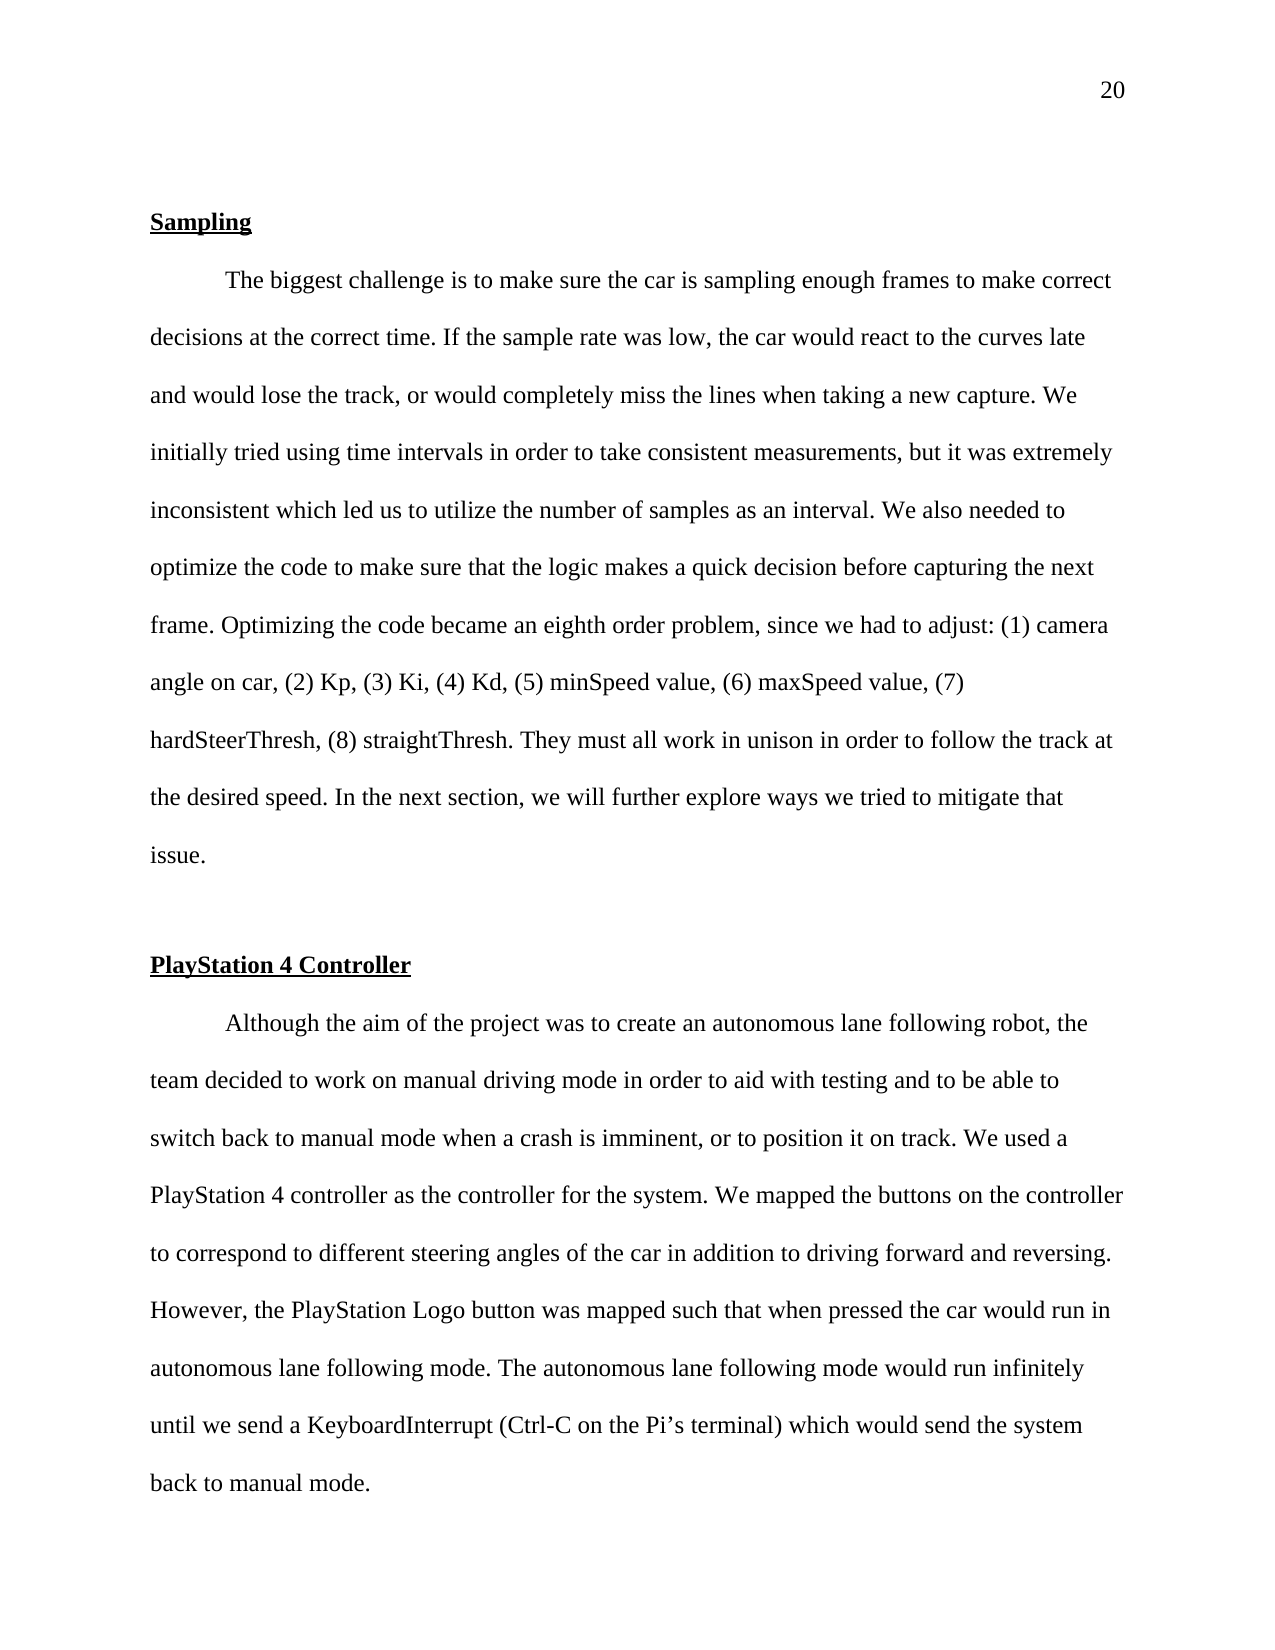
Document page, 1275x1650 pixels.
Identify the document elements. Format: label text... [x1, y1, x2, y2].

text Although the aim of the project was to create an autonomous lane following robot, the team decided to work on manual driving mode in order to aid with testing and to be able to switch back to manual mode when a crash is imminent, or to position it on track. We used a PlayStation 4 controller as the controller for the system. We mapped the buttons on the controller to correspond to different steering angles of the car in addition to driving forward and reversing. However, the PlayStation Logo button was mapped such that when pressed the car would run in autonomous lane following mode. The autonomous lane following mode would run infinitely until we send a KeyboardInterrupt (Ctrl-C on the Pi’s terminal) which would send the system back to manual mode. [150, 1008, 1125, 1496]
text Sampling [150, 207, 1125, 236]
text PlayStation 4 Controller [150, 950, 1125, 979]
text The biggest challenge is to make sure the car is sampling enough frames to make correct decisions at the correct time. If the sample rate was low, the car would react to the curves late and would lose the track, or would completely miss the lines when taking a new capture. We initially tried using time intervals in order to take consistent measurements, but it was extremely inconsistent which led us to utilize the number of samples as an interval. We also needed to optimize the code to make sure that the logic makes a quick decision before capturing the next frame. Optimizing the code became an eighth order problem, since we had to adjust: (1) camera angle on car, (2) Kp, (3) Ki, (4) Kd, (5) minSpeed value, (6) maxSpeed value, (7) hardSteerThresh, (8) straightThresh. They must all work in unison in order to follow the track at the desired speed. In the next section, we will further explore ways we tried to mitigate that issue. [150, 265, 1125, 869]
